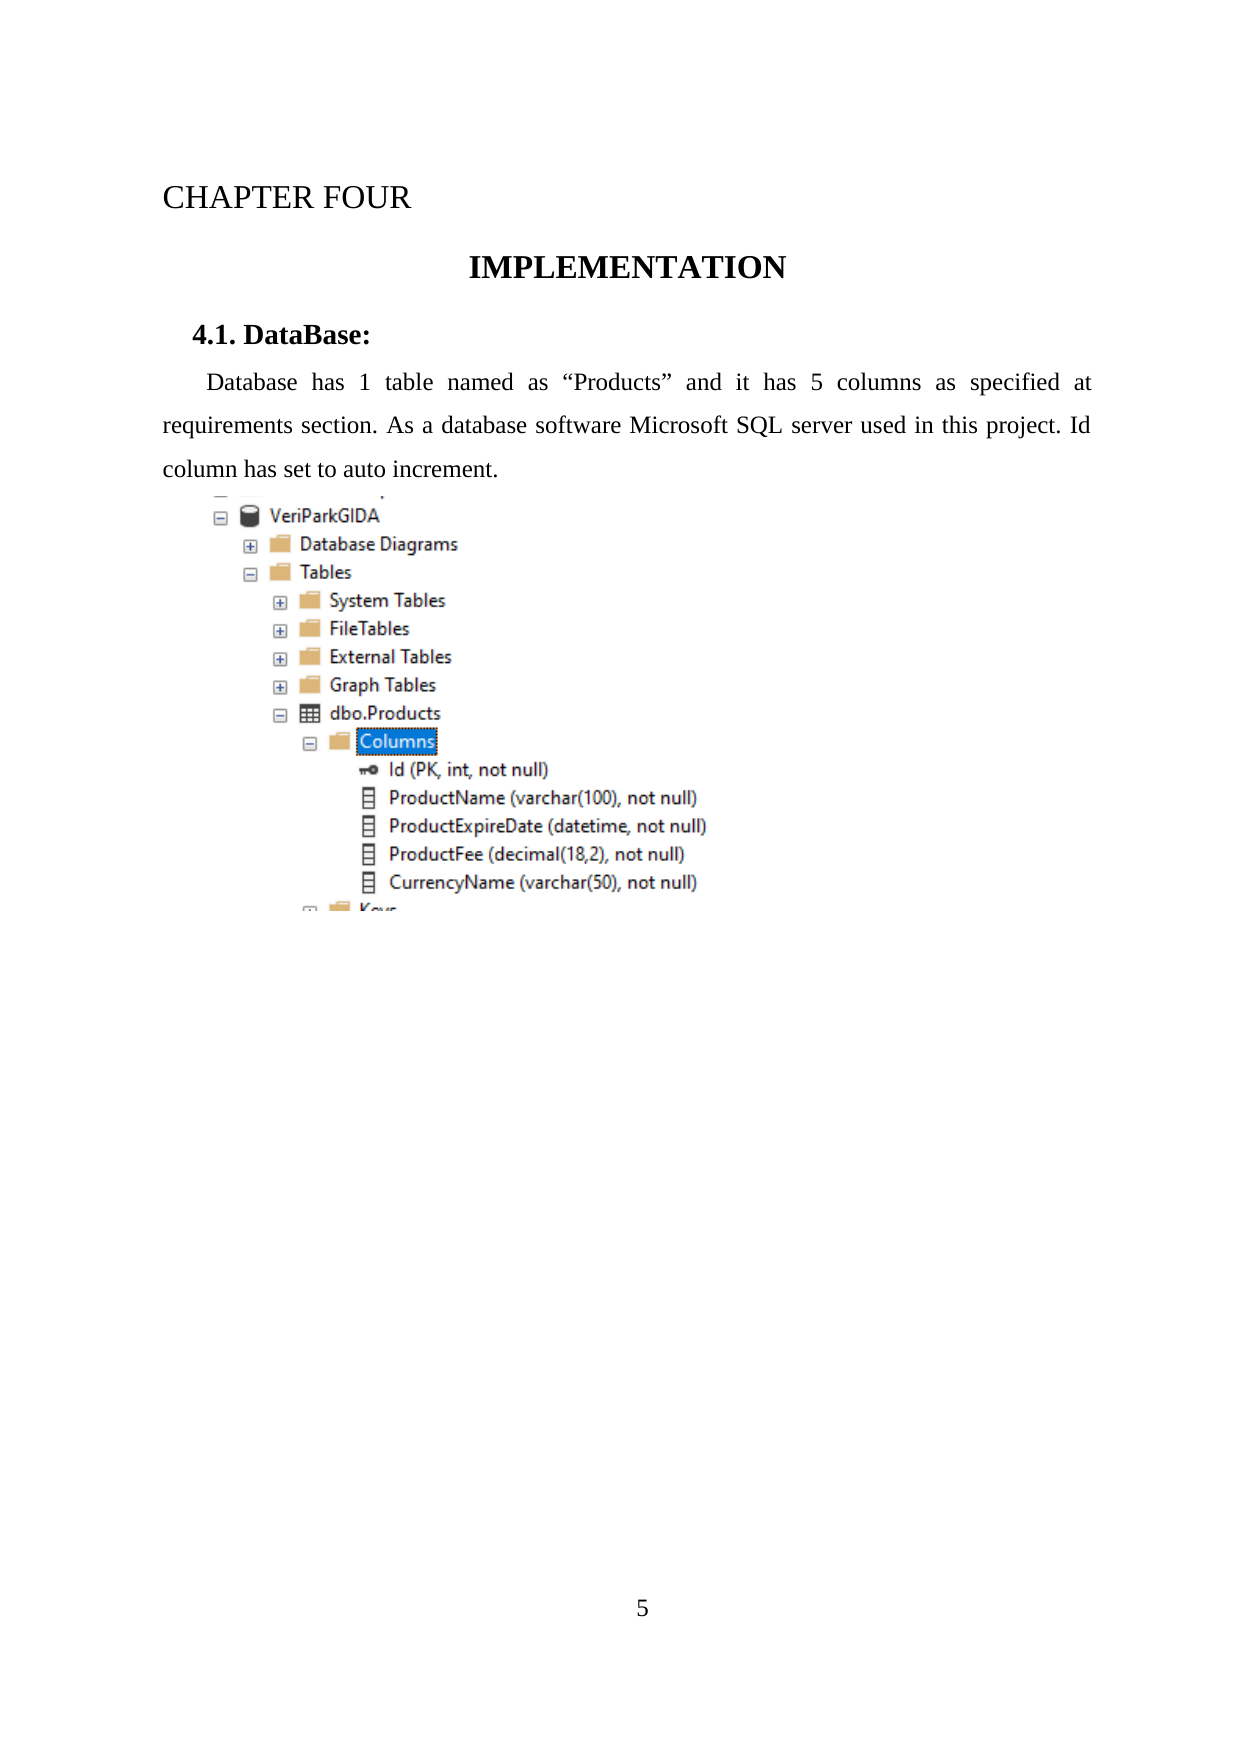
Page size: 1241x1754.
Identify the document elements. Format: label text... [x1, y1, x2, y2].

title IMPLEMENTATION [162, 247, 1092, 286]
text 4.1. DataBase: [162, 317, 1092, 351]
text Database has 1 table named as “Products” and it has 5 columns as specified at requirements section. As a database software Microsoft SQL server used in this project. Id column has set to auto increment. [162, 367, 1092, 482]
subtitle CHAPTER FOUR [162, 177, 1092, 216]
picture [192, 496, 739, 911]
